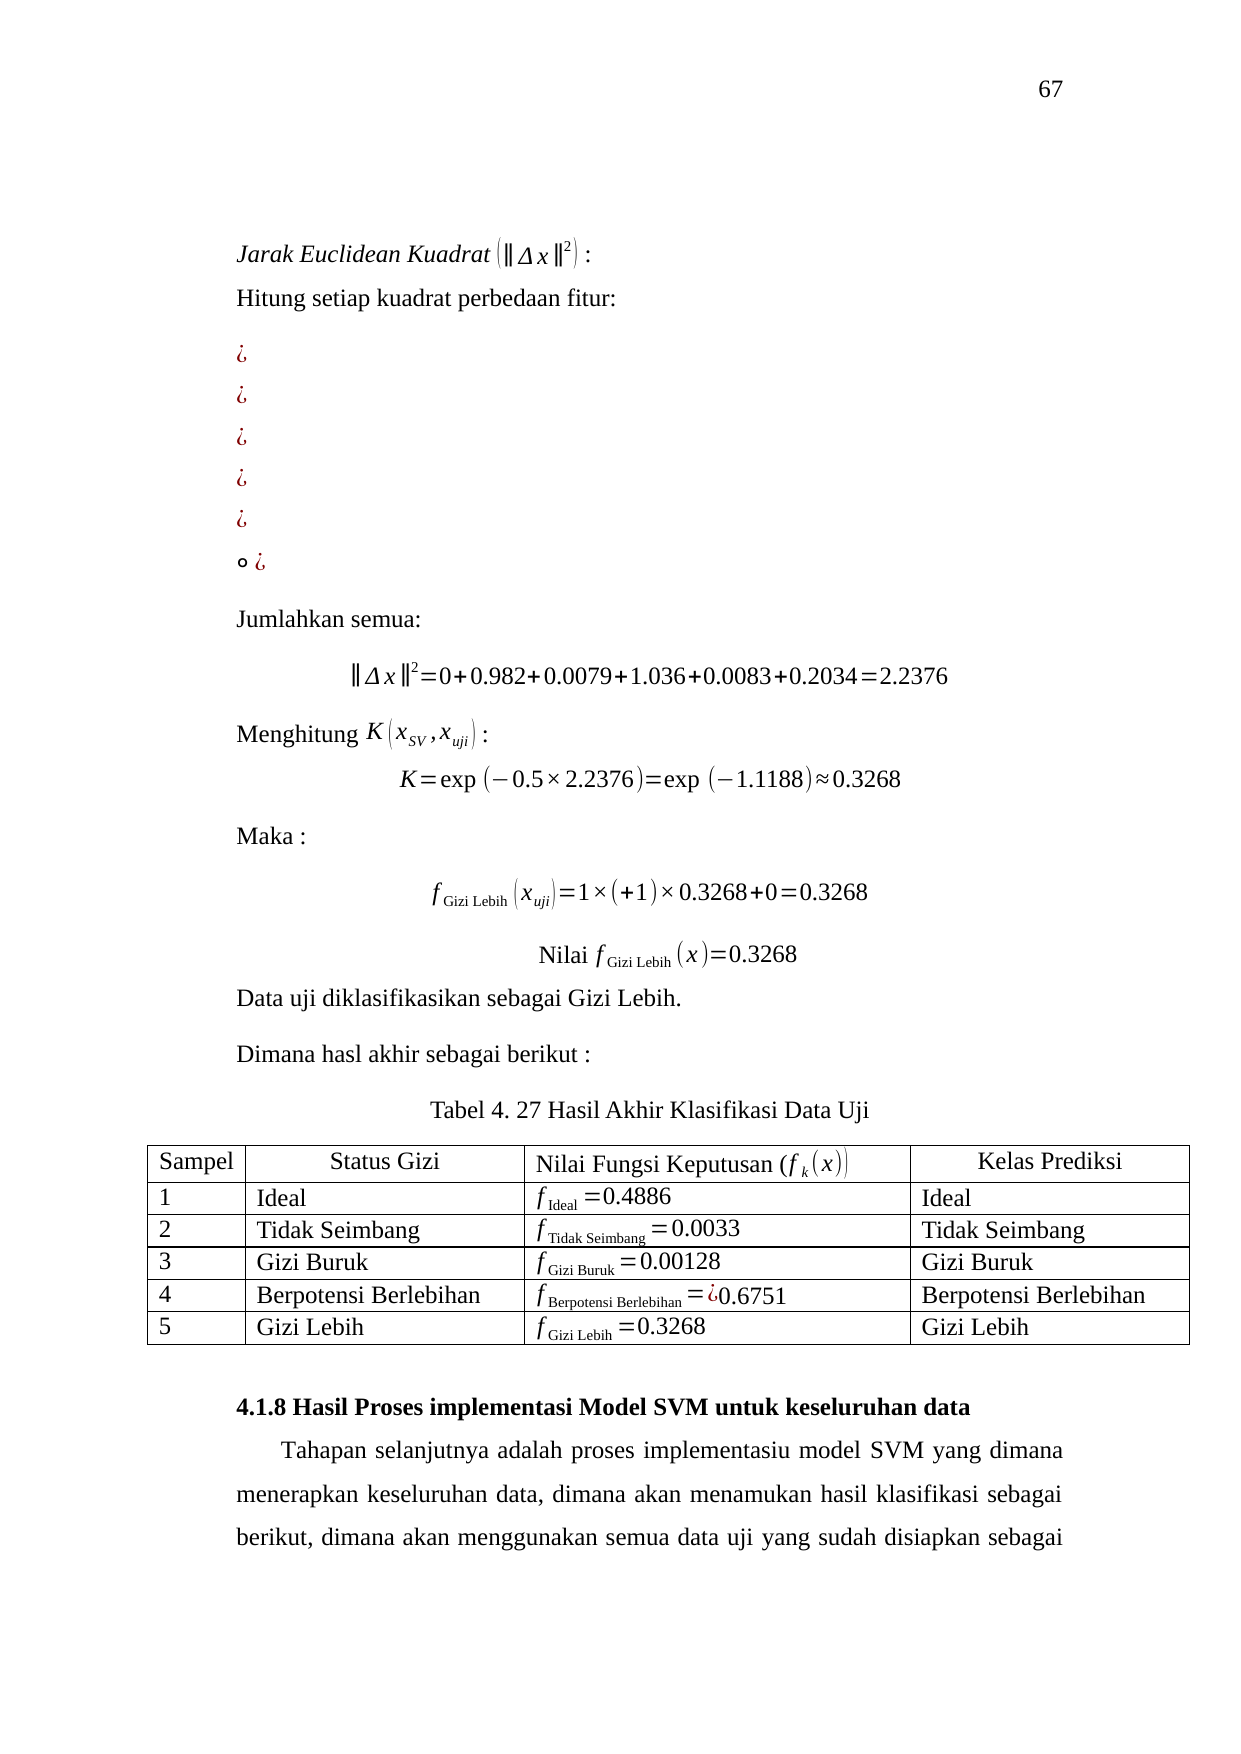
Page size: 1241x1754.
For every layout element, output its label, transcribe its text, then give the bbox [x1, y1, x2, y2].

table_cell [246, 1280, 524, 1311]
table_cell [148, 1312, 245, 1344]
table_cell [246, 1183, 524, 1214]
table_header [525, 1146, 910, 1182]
text Jumlahkan semua: [236, 604, 1063, 633]
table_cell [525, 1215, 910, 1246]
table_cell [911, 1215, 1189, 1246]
text Jarak Euclidean Kuadrat : [236, 236, 1063, 271]
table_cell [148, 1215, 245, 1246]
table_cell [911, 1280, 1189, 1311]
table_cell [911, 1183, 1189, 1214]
text Nilai [274, 939, 1063, 971]
text Data uji diklasifikasikan sebagai Gizi Lebih. [236, 983, 1063, 1012]
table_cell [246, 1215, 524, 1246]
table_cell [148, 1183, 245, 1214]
text Tabel 4. 27 Hasil Akhir Klasifikasi Data Uji [236, 1096, 1063, 1124]
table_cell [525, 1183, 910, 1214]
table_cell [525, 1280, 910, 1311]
text Hitung setiap kuadrat perbedaan fitur: [236, 283, 1063, 312]
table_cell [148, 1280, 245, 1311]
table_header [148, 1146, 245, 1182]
text 4.1.8 Hasil Proses implementasi Model SVM untuk keseluruhan data [236, 1392, 1063, 1421]
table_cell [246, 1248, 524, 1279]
text ० [236, 546, 1063, 577]
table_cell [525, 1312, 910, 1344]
text Maka : [236, 821, 1063, 850]
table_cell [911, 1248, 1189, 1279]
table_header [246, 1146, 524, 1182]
text Dimana hasl akhir sebagai berikut : [236, 1039, 1063, 1068]
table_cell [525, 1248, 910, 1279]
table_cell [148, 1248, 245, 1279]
text Menghitung : [236, 717, 1063, 751]
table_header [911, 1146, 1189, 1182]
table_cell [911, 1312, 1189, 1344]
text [236, 1436, 1063, 1551]
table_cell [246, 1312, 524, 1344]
